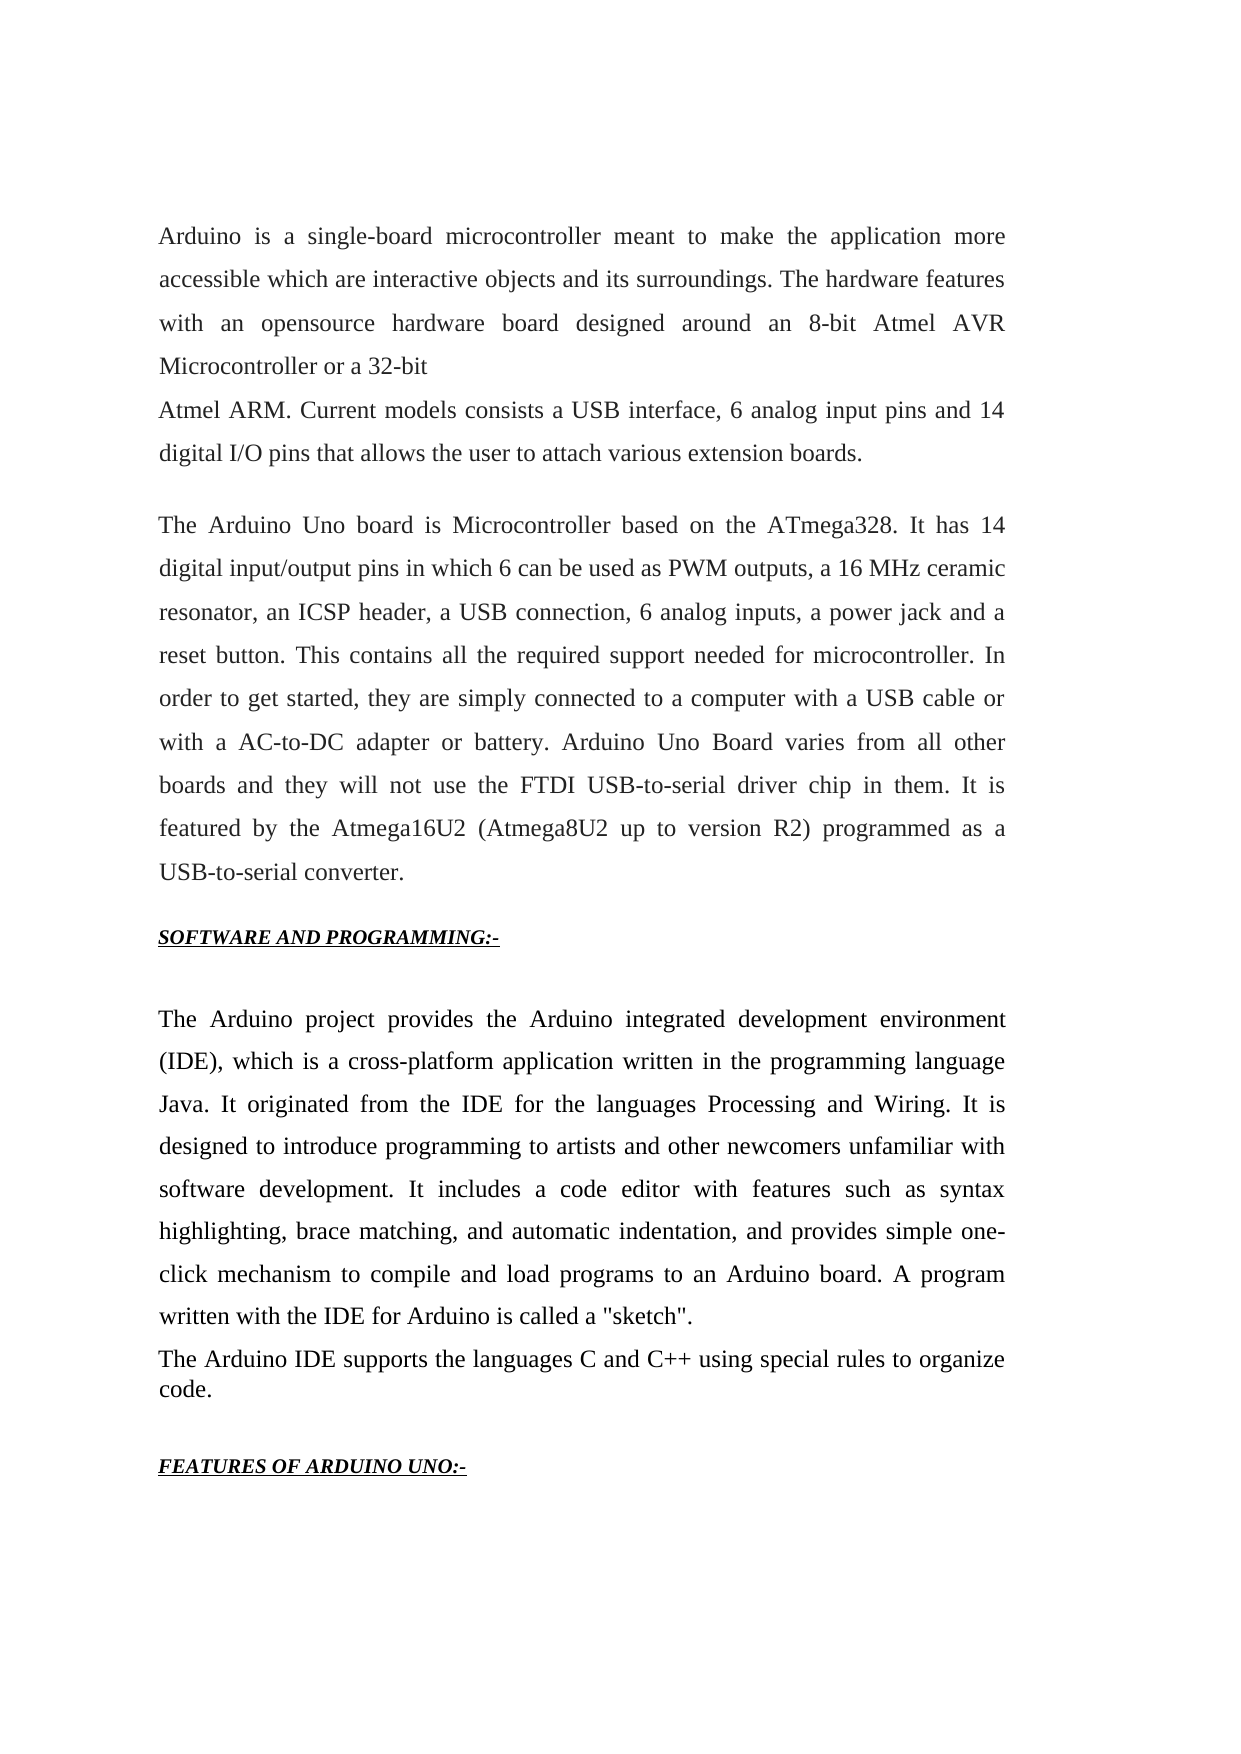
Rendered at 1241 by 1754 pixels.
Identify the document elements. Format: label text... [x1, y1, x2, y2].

text FEATURES OF ARDUINO UNO:- [158, 1454, 1090, 1478]
text Atmel ARM. Current models consists a USB interface, 6 analog input pins and 14 digital I/O pins that allows the user to attach various extension boards. [158, 395, 1006, 467]
text The Arduino IDE supports the languages C and C++ using special rules to organize code. [158, 1344, 1007, 1403]
text The Arduino Uno board is Microcontroller based on the ATmega328. It has 14 digital input/output pins in which 6 can be used as PWM outputs, a 16 MHz ceramic resonator, an ICSP header, a USB connection, 6 analog inputs, a power jack and a reset button. This contains all the required support needed for microcontroller. In order to get started, they are simply connected to a computer with a USB cable or with a AC-to-DC adapter or battery. Arduino Uno Board varies from all other boards and they will not use the FTDI USB-to-serial driver chip in them. It is featured by the Atmega16U2 (Atmega8U2 up to version R2) programmed as a USB-to-serial converter. [158, 510, 1006, 885]
text The Arduino project provides the Arduino integrated development environment (IDE), which is a cross-platform application written in the programming language Java. It originated from the IDE for the languages Processing and Wiring. It is designed to introduce programming to artists and other newcomers unfamiliar with software development. It includes a code editor with features such as syntax highlighting, brace matching, and automatic indentation, and provides simple one-click mechanism to compile and load programs to an Arduino board. A program written with the IDE for Arduino is called a "sketch". [158, 1004, 1007, 1330]
text SOFTWARE AND PROGRAMMING:- [158, 925, 1090, 949]
text Arduino is a single-board microcontroller meant to make the application more accessible which are interactive objects and its surroundings. The hardware features with an opensource hardware board designed around an 8-bit Atmel AVR Microcontroller or a 32-bit [158, 221, 1006, 380]
